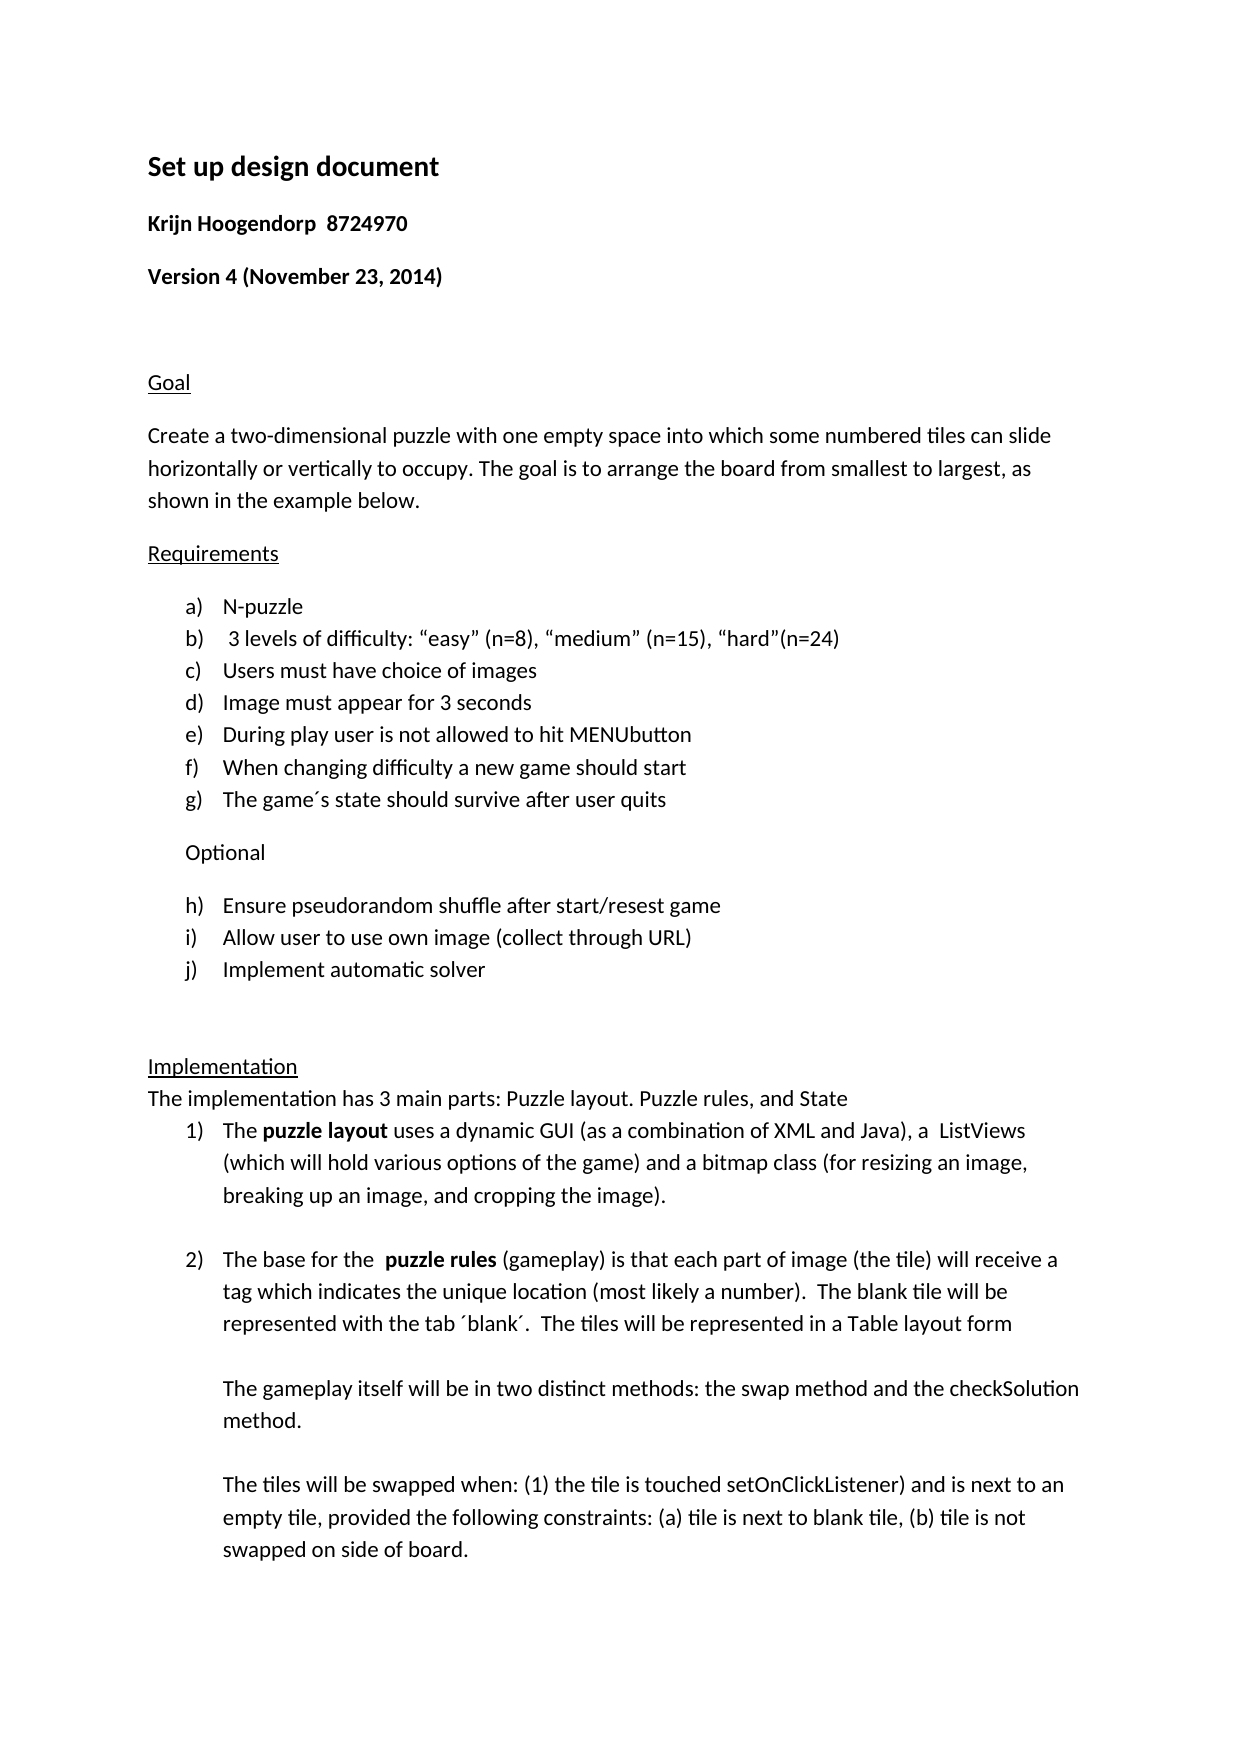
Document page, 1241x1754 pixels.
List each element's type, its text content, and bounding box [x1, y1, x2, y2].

list Implement automatic solver [185, 955, 1093, 983]
list 3 levels of difficulty: “easy” (n=8), “medium” (n=15), “hard”(n=24) [185, 624, 1093, 652]
list Implementation [148, 1052, 1093, 1080]
list When changing difficulty a new game should start [185, 753, 1093, 781]
list Ensure pseudorandom shuffle after start/resest game [185, 891, 1093, 919]
list The game´s state should survive after user quits [185, 785, 1093, 813]
list Allow user to use own image (collect through URL) [185, 923, 1093, 951]
list The tiles will be swapped when: (1) the tile is touched setOnClickListener) and is next to an empty tile, provided the following constraints: (a) tile is next to blank tile, (b) tile is not swapped on side of board. [223, 1470, 1093, 1563]
list N-puzzle [185, 592, 1093, 620]
list The gameplay itself will be in two distinct methods: the swap method and the checkSolution method. [223, 1374, 1093, 1434]
text Set up design document [148, 148, 1093, 183]
list During play user is not allowed to hit MENUbutton [185, 721, 1093, 749]
text Requirements [148, 539, 1093, 567]
list Image must appear for 3 seconds [185, 688, 1093, 716]
list Users must have choice of images [185, 656, 1093, 684]
text Version 4 (November 23, 2014) [148, 262, 1093, 290]
text Goal [148, 368, 1093, 396]
list The puzzle layout uses a dynamic GUI (as a combination of XML and Java), a ListViews (which will hold various options of the game) and a bitmap class (for resizing an image, breaking up an image, and cropping the image). [185, 1116, 1093, 1209]
list The implementation has 3 main parts: Puzzle layout. Puzzle rules, and State [148, 1084, 1093, 1112]
list The base for the puzzle rules (gameplay) is that each part of image (the tile) will receive a tag which indicates the unique location (most likely a number). The blank tile will be represented with the tab ´blank´. The tiles will be represented in a Table layout form [185, 1245, 1093, 1337]
text Create a two-dimensional puzzle with one empty space into which some numbered tiles can slide horizontally or vertically to occupy. The goal is to arrange the board from smallest to largest, as shown in the example below. [148, 421, 1093, 514]
text Optional [185, 838, 1093, 866]
text Krijn Hoogendorp 8724970 [148, 209, 1093, 237]
